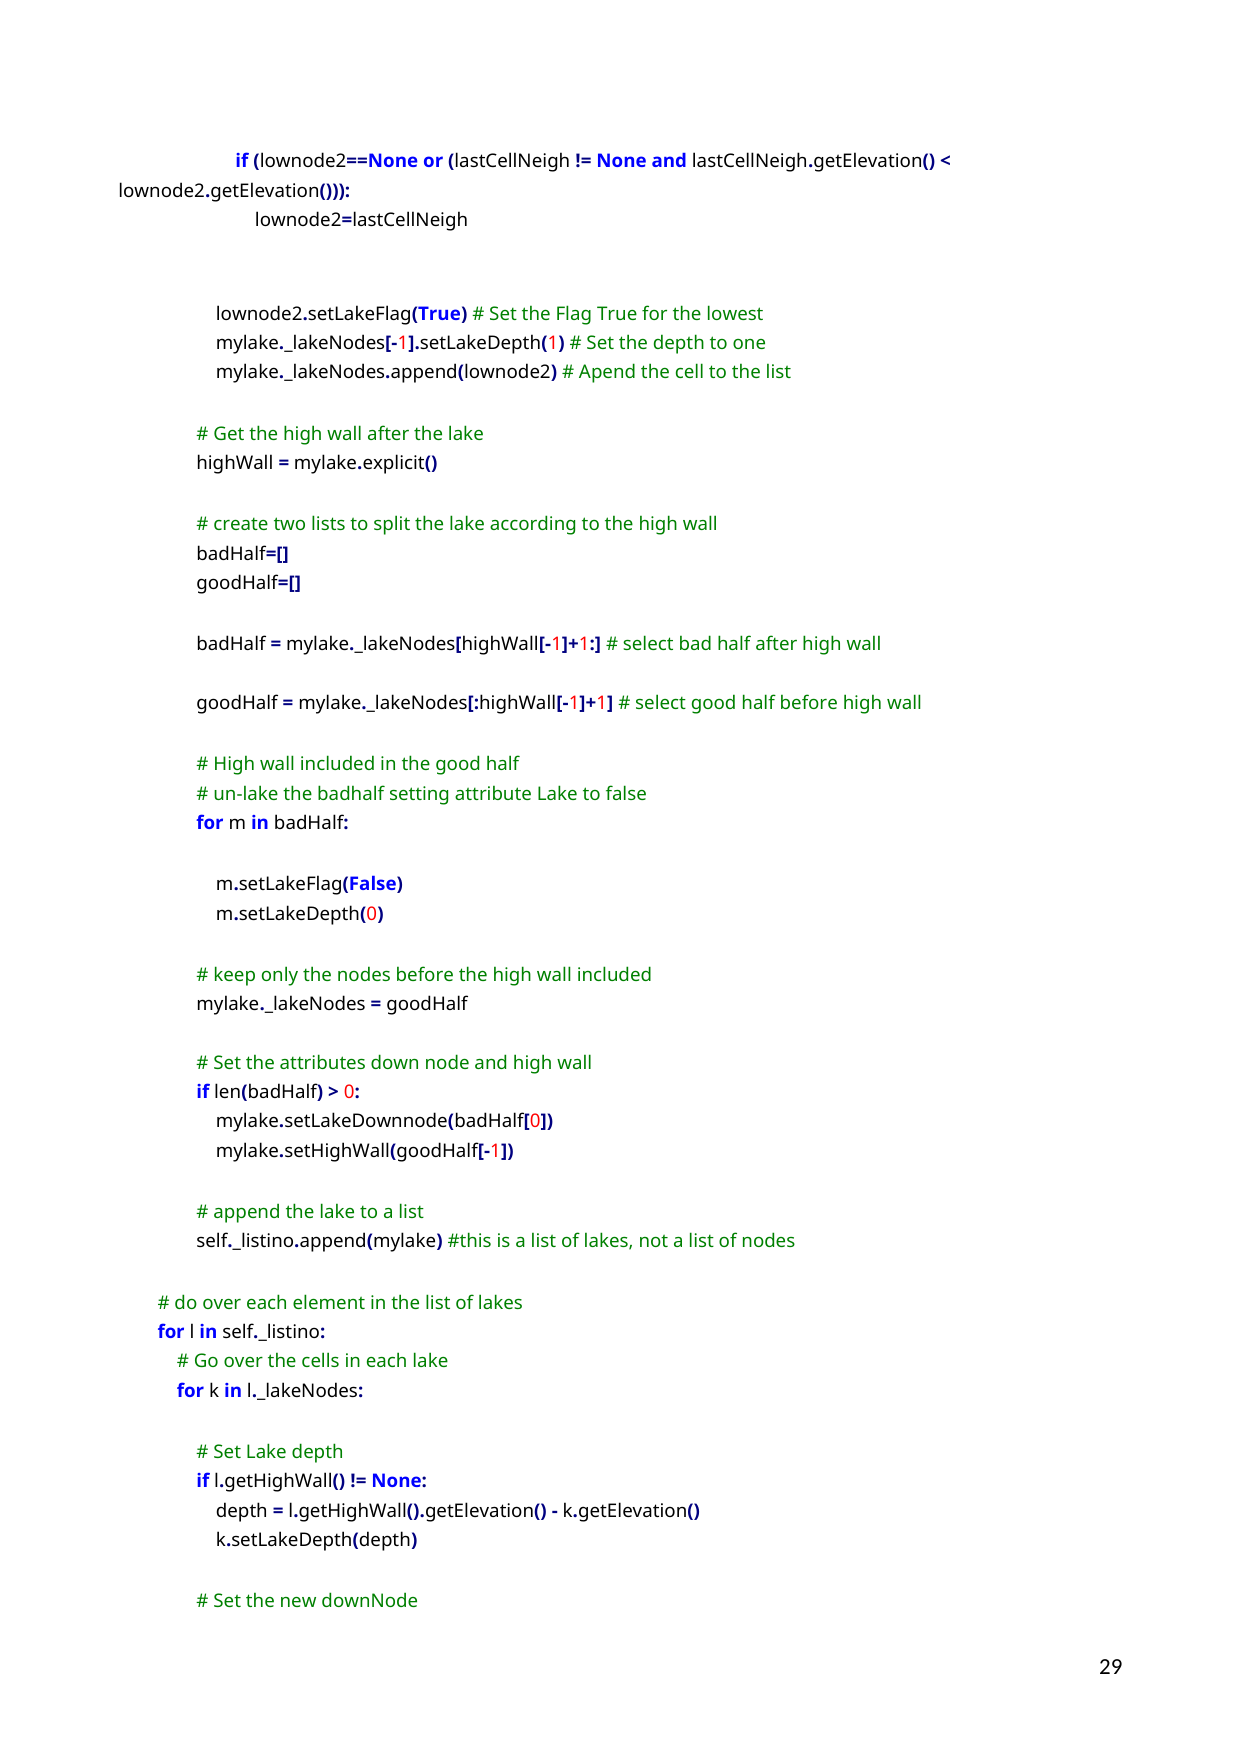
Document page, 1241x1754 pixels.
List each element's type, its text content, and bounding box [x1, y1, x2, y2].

text # Get the high wall after the lake [118, 420, 1122, 445]
text lownode2=lastCellNeigh [118, 206, 1122, 232]
text m.setLakeDepth(0) [118, 900, 1122, 925]
text # un-lake the badhalf setting attribute Lake to false [118, 780, 1122, 805]
text if l.getHighWall() != None: [118, 1468, 1122, 1493]
text if (lownode2==None or (lastCellNeigh != None and lastCellNeigh.getElevation() < lownode2.getElevation())): [118, 148, 1122, 202]
text mylake._lakeNodes = goodHalf [118, 991, 1122, 1016]
text # create two lists to split the lake according to the high wall [118, 511, 1122, 536]
text for m in badHalf: [118, 809, 1122, 834]
text badHalf = mylake._lakeNodes[highWall[-1]+1:] # select bad half after high wall [118, 631, 1122, 656]
text # Set Lake depth [118, 1438, 1122, 1464]
text mylake._lakeNodes.append(lownode2) # Apend the cell to the list [118, 358, 1122, 384]
text # High wall included in the good half [118, 751, 1122, 776]
text # Go over the cells in each lake [118, 1348, 1122, 1373]
text highWall = mylake.explicit() [118, 449, 1122, 474]
text # Set the new downNode [118, 1588, 1122, 1613]
text goodHalf = mylake._lakeNodes[:highWall[-1]+1] # select good half before high wall [118, 689, 1122, 714]
text # do over each element in the list of lakes [118, 1289, 1122, 1314]
text for l in self._listino: [118, 1318, 1122, 1344]
text goodHalf=[] [118, 569, 1122, 594]
text # append the lake to a list [118, 1198, 1122, 1224]
text for k in l._lakeNodes: [118, 1377, 1122, 1402]
text badHalf=[] [118, 540, 1122, 565]
text mylake._lakeNodes[-1].setLakeDepth(1) # Set the depth to one [118, 329, 1122, 354]
text m.setLakeFlag(False) [118, 871, 1122, 896]
text k.setLakeDepth(depth) [118, 1526, 1122, 1552]
text # keep only the nodes before the high wall included [118, 961, 1122, 987]
text mylake.setHighWall(goodHalf[-1]) [118, 1137, 1122, 1162]
text self._listino.append(mylake) #this is a list of lakes, not a list of nodes [118, 1228, 1122, 1253]
text # Set the attributes down node and high wall [118, 1049, 1122, 1074]
text if len(badHalf) > 0: [118, 1078, 1122, 1104]
text depth = l.getHighWall().getElevation() - k.getElevation() [118, 1497, 1122, 1522]
text mylake.setLakeDownnode(badHalf[0]) [118, 1108, 1122, 1133]
text lownode2.setLakeFlag(True) # Set the Flag True for the lowest [118, 300, 1122, 325]
